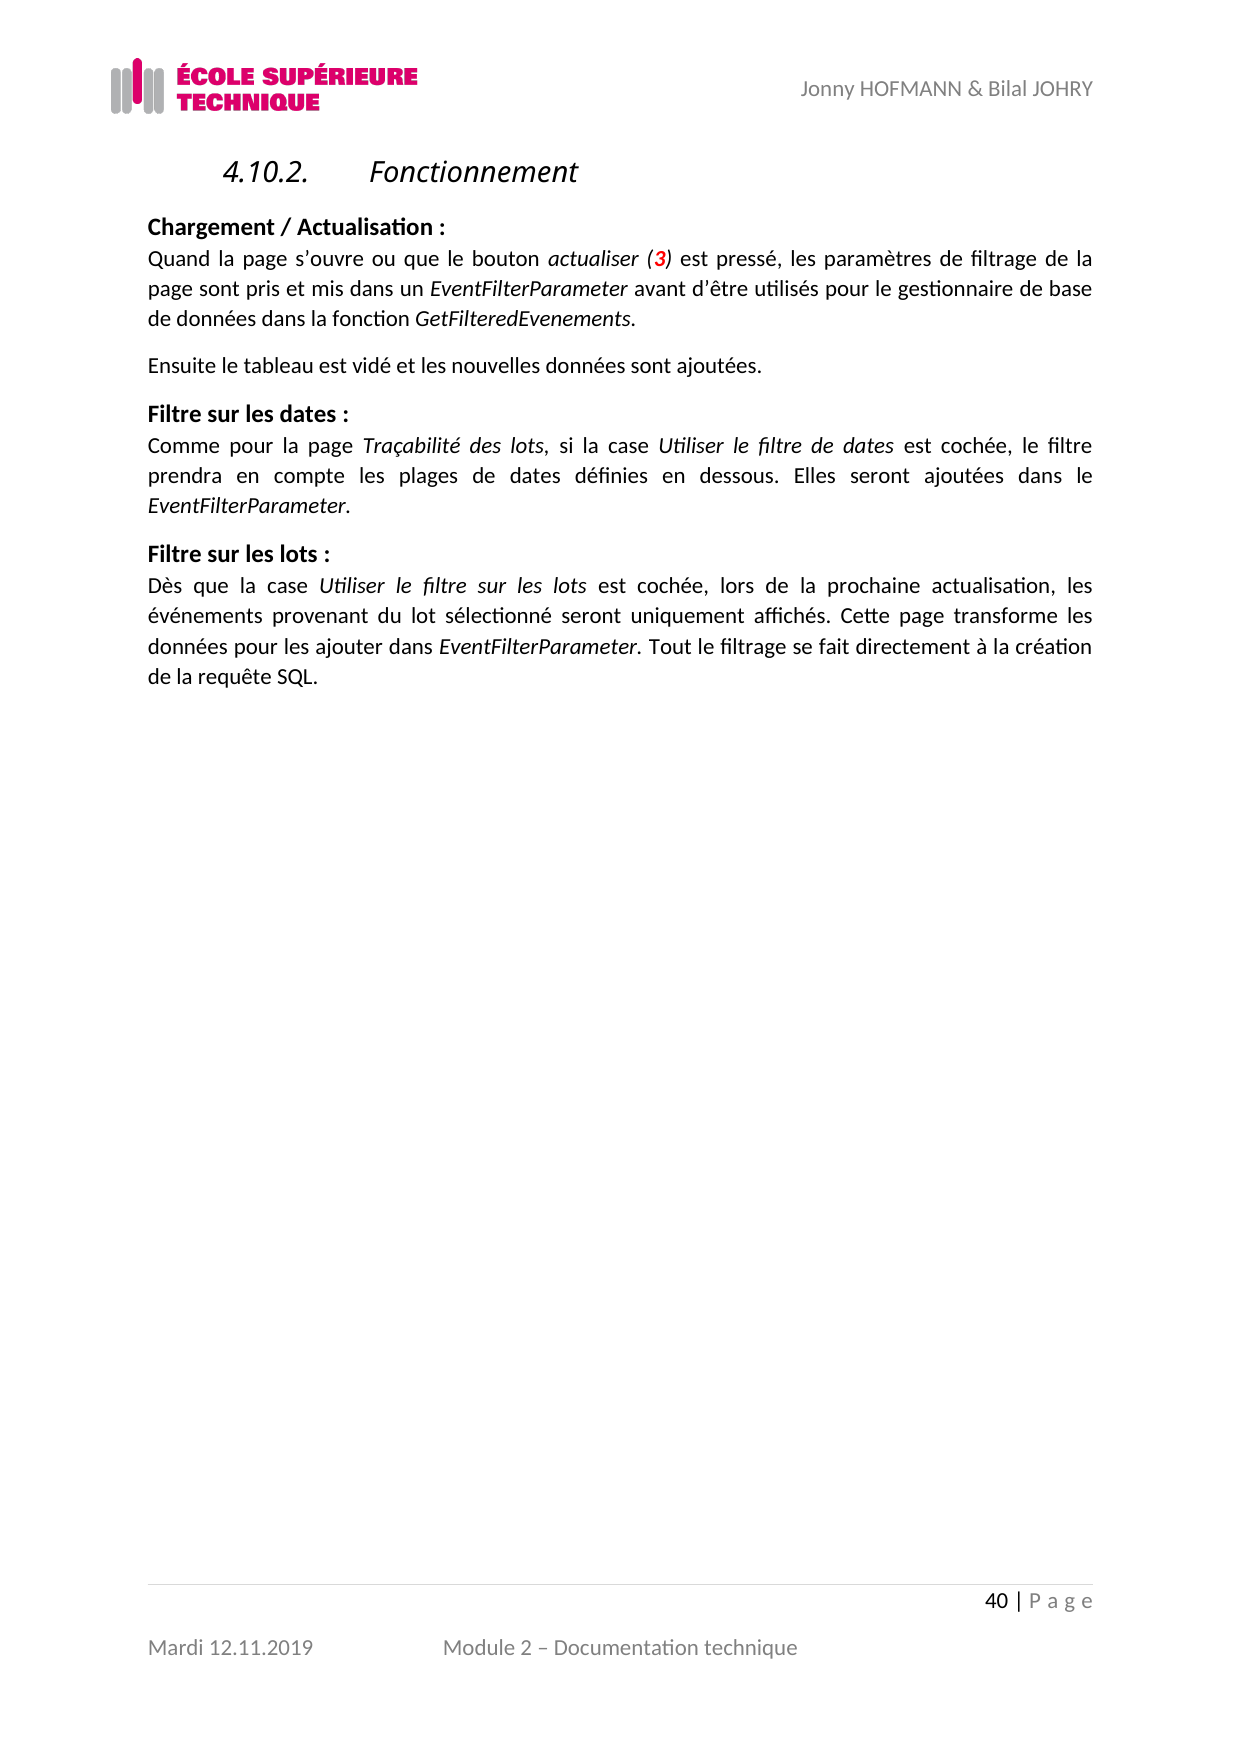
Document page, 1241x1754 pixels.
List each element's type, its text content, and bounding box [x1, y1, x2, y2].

subtitle Fonctionnement [223, 152, 1093, 191]
text Quand la page s’ouvre ou que le bouton actualiser (3) est pressé, les paramètres de filtrage de la page sont pris et mis dans un EventFilterParameter avant d’être utilisés pour le gestionnaire de base de données dans la fonction GetFilteredEvenements. [148, 244, 1093, 333]
picture [70, 58, 458, 114]
text Filtre sur les lots : [148, 538, 1093, 569]
text Dès que la case Utiliser le filtre sur les lots est cochée, lors de la prochaine actualisation, les événements provenant du lot sélectionné seront uniquement affichés. Cette page transforme les données pour les ajouter dans EventFilterParameter. Tout le filtrage se fait directement à la création de la requête SQL. [148, 571, 1093, 690]
text Comme pour la page Traçabilité des lots, si la case Utiliser le filtre de dates est cochée, le filtre prendra en compte les plages de dates définies en dessous. Elles seront ajoutées dans le EventFilterParameter. [148, 431, 1093, 520]
text Ensuite le tableau est vidé et les nouvelles données sont ajoutées. [148, 351, 1093, 379]
text Filtre sur les dates : [148, 398, 1093, 429]
text Chargement / Actualisation : [148, 211, 1093, 242]
